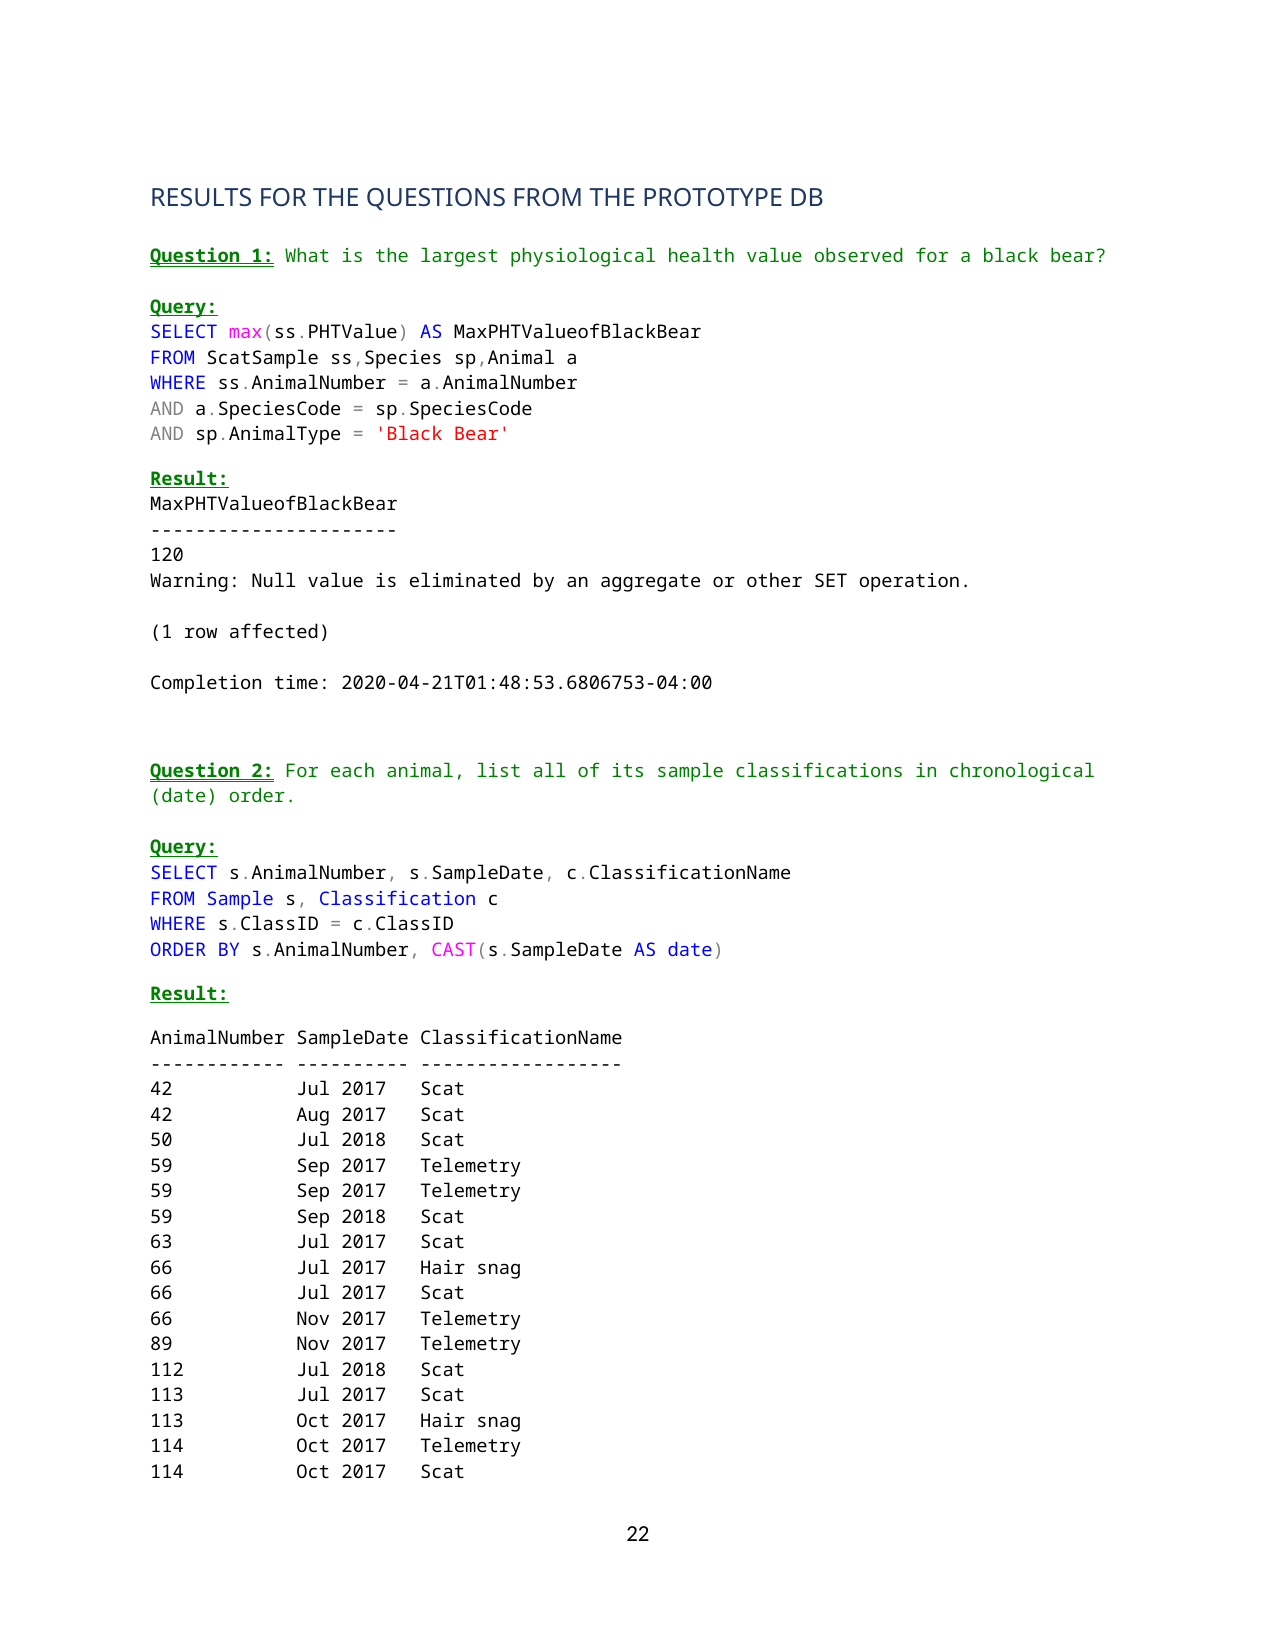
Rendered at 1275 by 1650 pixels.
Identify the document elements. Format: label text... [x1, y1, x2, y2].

text Question 2: For each animal, list all of its sample classifications in chronological (date) order. [150, 757, 1125, 808]
text 113 Oct 2017 Hair snag [150, 1407, 1125, 1433]
text SELECT max(ss.PHTValue) AS MaxPHTValueofBlackBear [150, 318, 1125, 344]
text ---------------------- [150, 516, 1125, 541]
text 114 Oct 2017 Scat [150, 1458, 1125, 1484]
text Query: [150, 834, 1125, 859]
text Warning: Null value is eliminated by an aggregate or other SET operation. [150, 567, 1125, 592]
text 50 Jul 2018 Scat [150, 1126, 1125, 1152]
text Result: [150, 980, 1125, 1006]
text ORDER BY s.AnimalNumber, CAST(s.SampleDate AS date) [150, 936, 1125, 961]
text 114 Oct 2017 Telemetry [150, 1433, 1125, 1458]
text 63 Jul 2017 Scat [150, 1228, 1125, 1254]
text 112 Jul 2018 Scat [150, 1356, 1125, 1382]
text MaxPHTValueofBlackBear [150, 490, 1125, 516]
text 59 Sep 2017 Telemetry [150, 1177, 1125, 1203]
text Query: [150, 293, 1125, 318]
text FROM Sample s, Classification c [150, 885, 1125, 910]
text 59 Sep 2018 Scat [150, 1203, 1125, 1228]
text FROM ScatSample ss,Species sp,Animal a [150, 344, 1125, 369]
text 113 Jul 2017 Scat [150, 1382, 1125, 1407]
text 120 [150, 541, 1125, 567]
text WHERE ss.AnimalNumber = a.AnimalNumber [150, 369, 1125, 395]
text AND sp.AnimalType = 'Black Bear' [150, 421, 1125, 446]
text 66 Jul 2017 Scat [150, 1279, 1125, 1305]
text SELECT s.AnimalNumber, s.SampleDate, c.ClassificationName [150, 859, 1125, 885]
text Result: [150, 465, 1125, 490]
text (1 row affected) [150, 618, 1125, 643]
text Question 1: What is the largest physiological health value observed for a black bear? [150, 242, 1125, 267]
text Completion time: 2020-04-21T01:48:53.6806753-04:00 [150, 669, 1125, 694]
text 42 Aug 2017 Scat [150, 1101, 1125, 1126]
text 42 Jul 2017 Scat [150, 1075, 1125, 1101]
text WHERE s.ClassID = c.ClassID [150, 910, 1125, 936]
text ------------ ---------- ------------------ [150, 1050, 1125, 1075]
text AnimalNumber SampleDate ClassificationName [150, 1024, 1125, 1050]
text 59 Sep 2017 Telemetry [150, 1152, 1125, 1177]
text 89 Nov 2017 Telemetry [150, 1331, 1125, 1356]
subtitle RESULTS FOR THE QUESTIONS FROM THE PROTOTYPE DB [150, 180, 1125, 214]
text 66 Nov 2017 Telemetry [150, 1305, 1125, 1331]
text 66 Jul 2017 Hair snag [150, 1254, 1125, 1279]
text AND a.SpeciesCode = sp.SpeciesCode [150, 395, 1125, 421]
